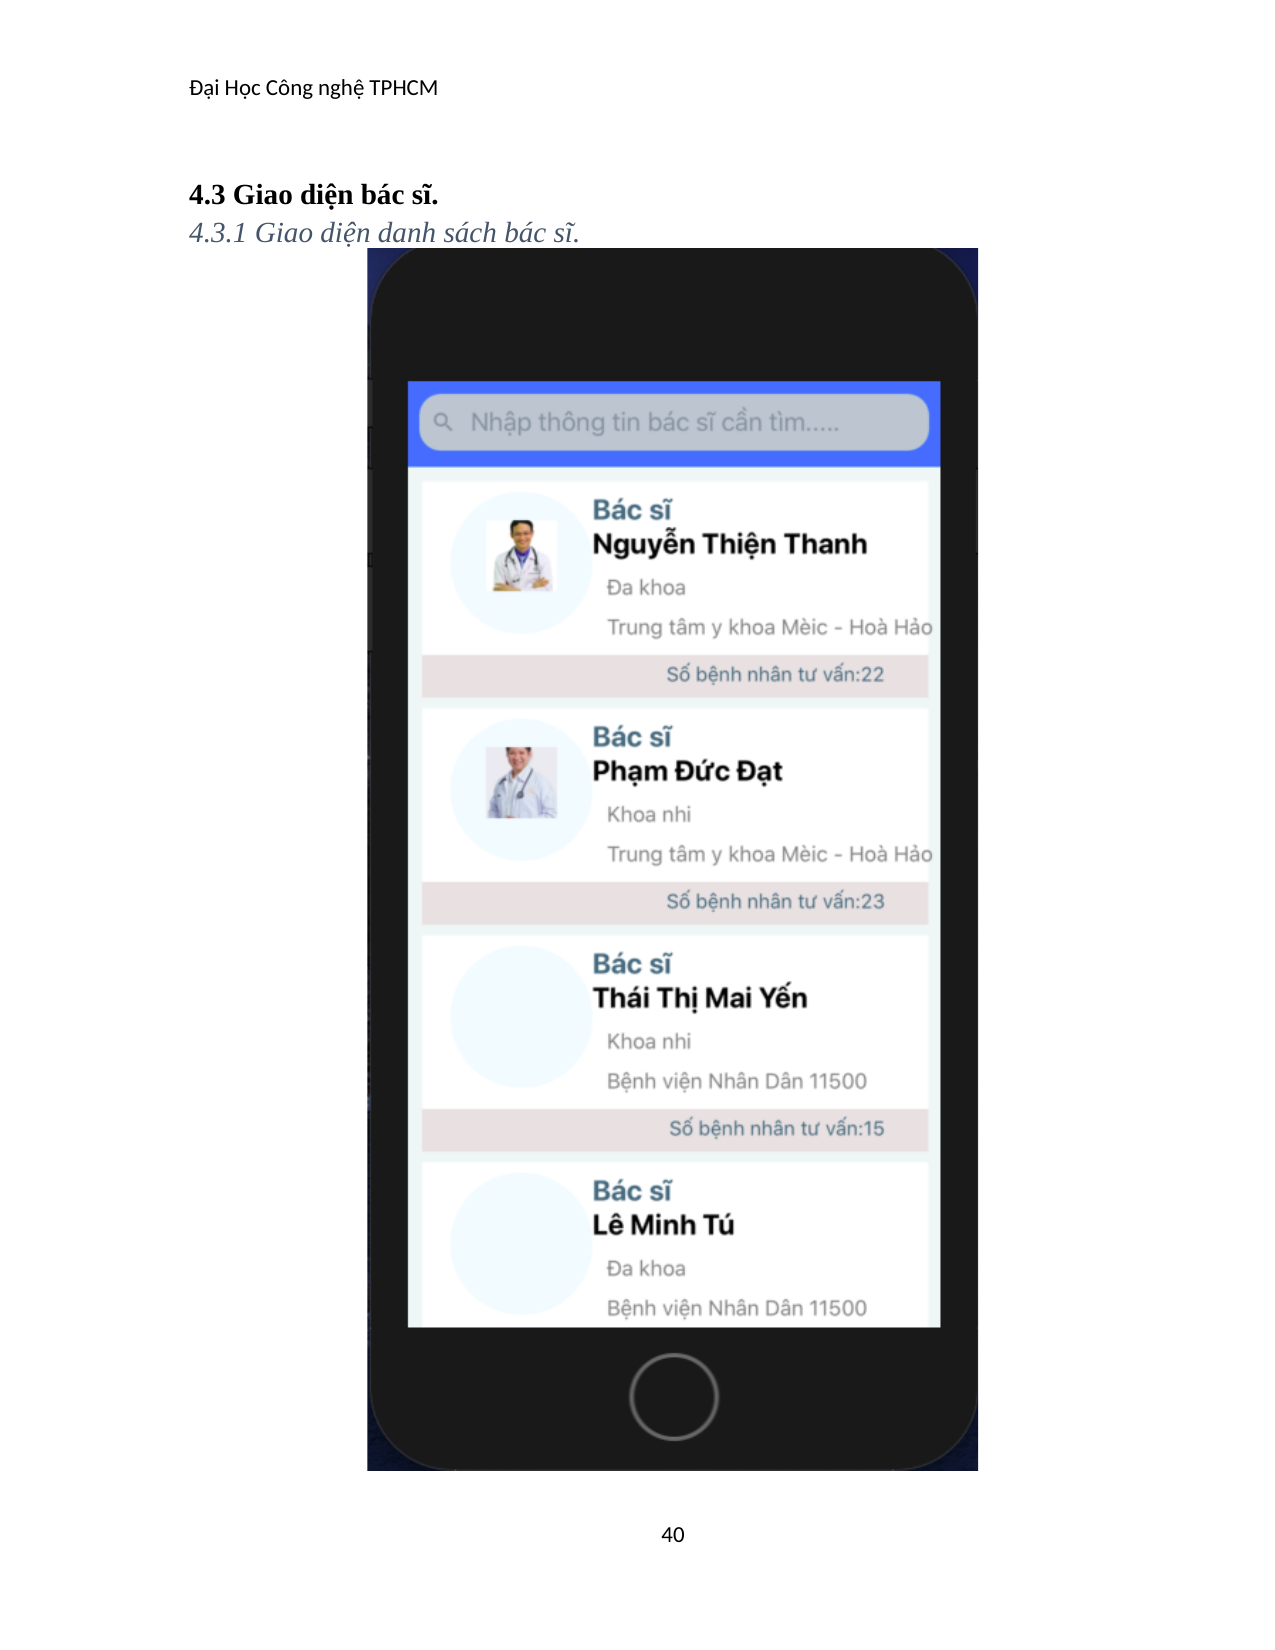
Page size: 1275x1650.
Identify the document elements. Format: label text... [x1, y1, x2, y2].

subtitle 4.3.1 Giao diện danh sách bác sĩ. [189, 215, 1156, 248]
subtitle 4.3 Giao diện bác sĩ. [189, 177, 1156, 211]
picture [367, 248, 979, 1471]
